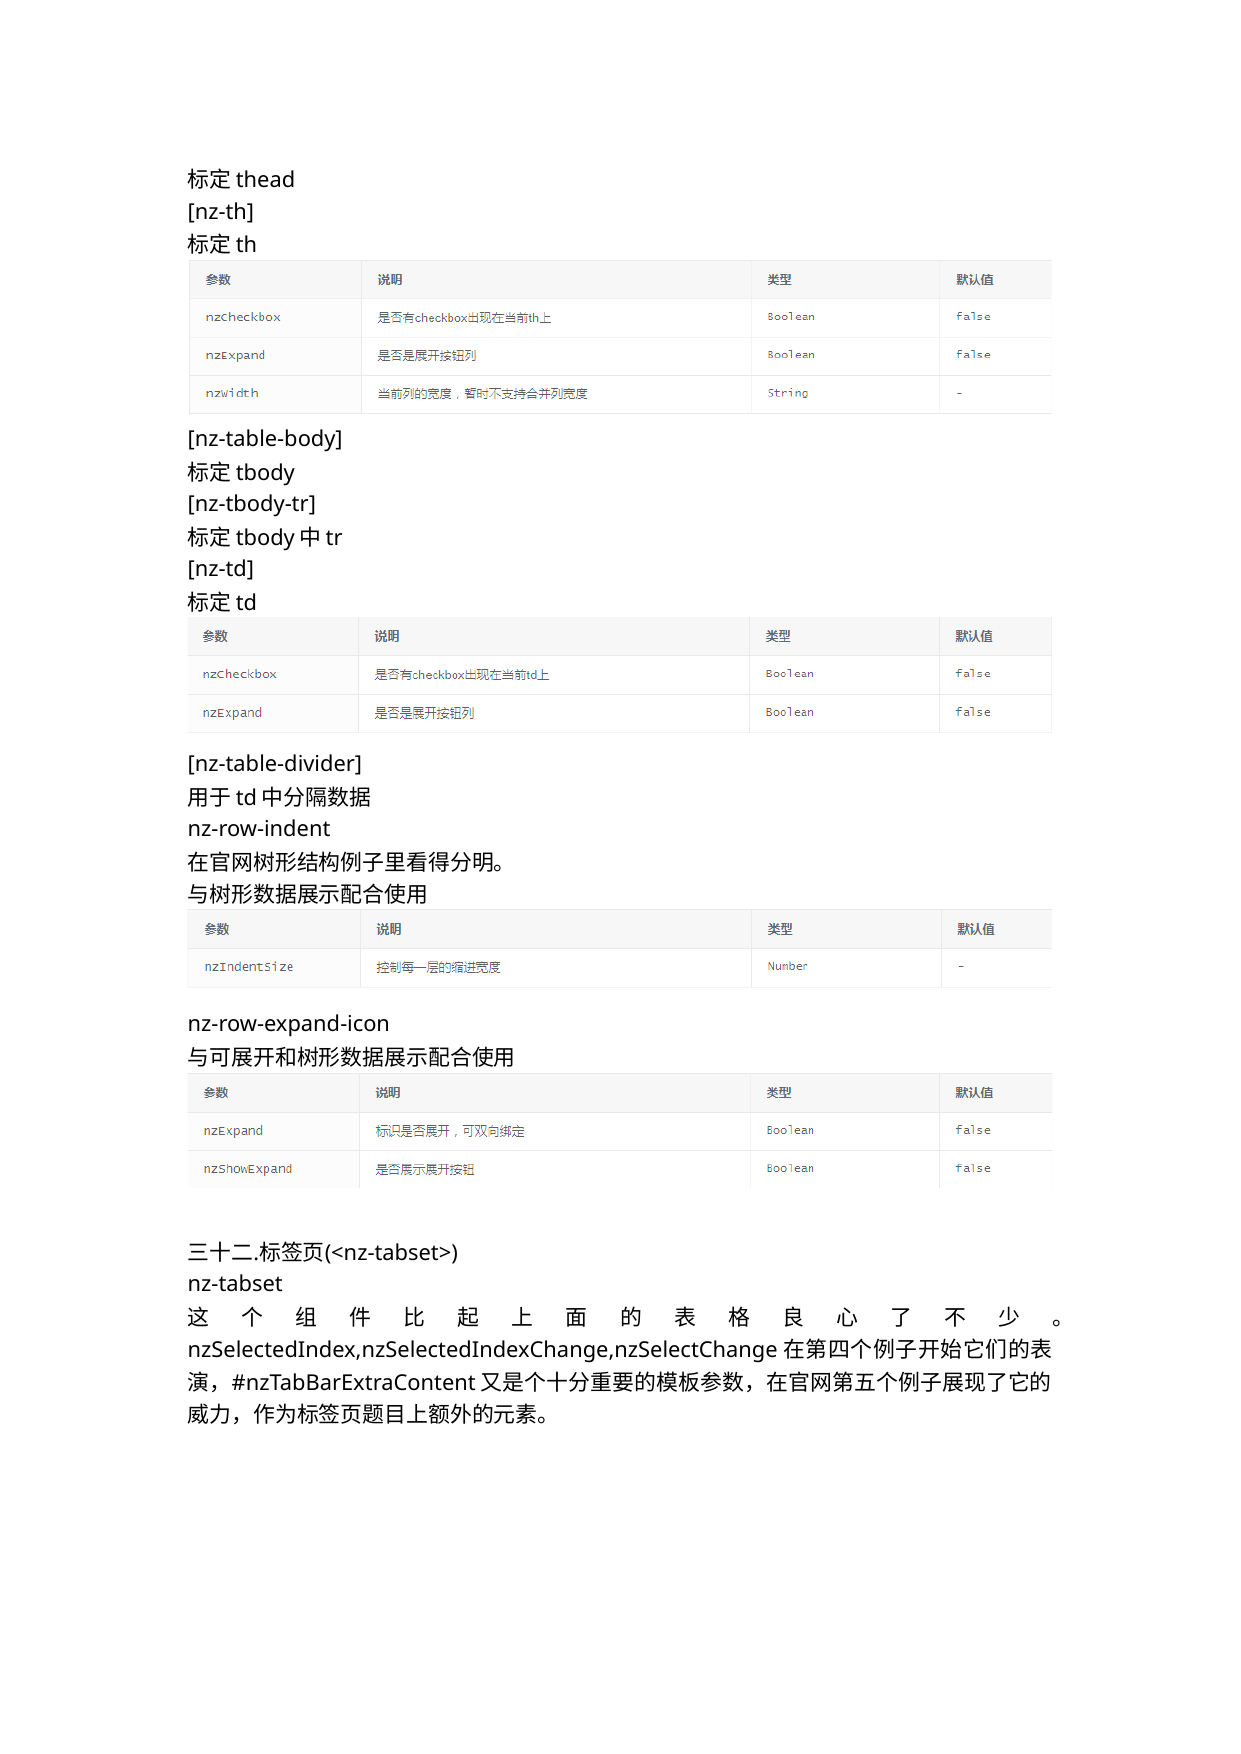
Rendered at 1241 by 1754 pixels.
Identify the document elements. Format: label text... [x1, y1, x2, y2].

picture [187, 259, 1052, 416]
list 标定tbody中tr [187, 519, 1053, 552]
list 与可展开和树形数据展示配合使用 [187, 1039, 1053, 1072]
list nz-row-indent [187, 812, 1053, 844]
list 与树形数据展示配合使用 [187, 877, 1053, 909]
list [nz-table-divider] [187, 747, 1053, 779]
list 标定tbody [187, 454, 1053, 487]
list 标定thead [187, 162, 1053, 194]
list 在官网树形结构例子里看得分明。 [187, 844, 1053, 877]
list 标定th [187, 227, 1053, 259]
picture [187, 909, 1052, 988]
picture [187, 617, 1052, 733]
list nz-row-expand-icon [187, 1007, 1053, 1039]
list nz-tabset [187, 1267, 1053, 1299]
list [nz-table-body] [187, 422, 1053, 454]
list [nz-th] [187, 194, 1053, 227]
list 三十二.标签页(<nz-tabset>) [187, 1234, 1053, 1267]
list 用于td中分隔数据 [187, 779, 1053, 812]
list [nz-td] [187, 552, 1053, 584]
list 这个组件比起上面的表格良心了不少。nzSelectedIndex,nzSelectedIndexChange,nzSelectChange在第四个例子开始它们的表演，#nzTabBarExtraContent又是个十分重要的模板参数，在官网第五个例子展现了它的威力，作为标签页题目上额外的元素。 [187, 1299, 1053, 1429]
picture [187, 1072, 1053, 1188]
list 标定td [187, 584, 1053, 617]
list [nz-tbody-tr] [187, 487, 1053, 519]
